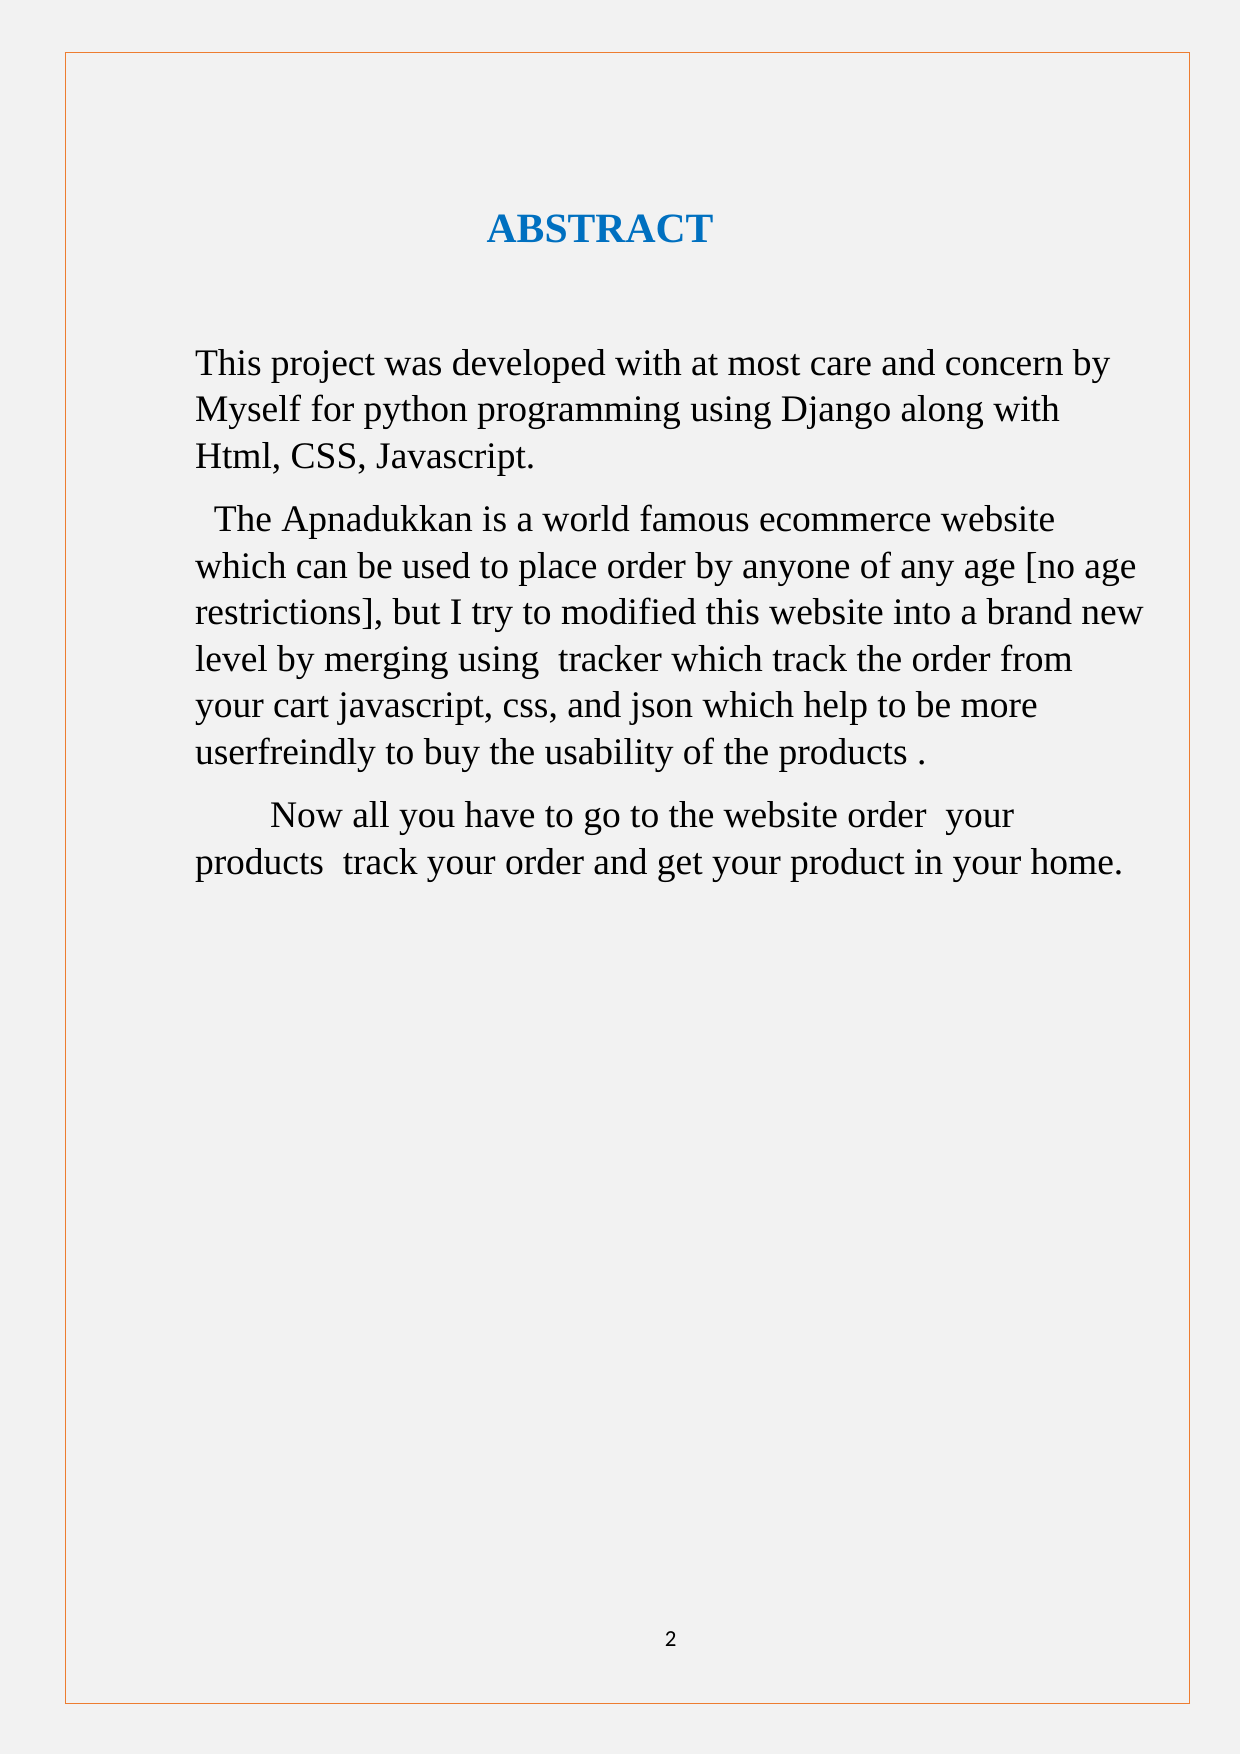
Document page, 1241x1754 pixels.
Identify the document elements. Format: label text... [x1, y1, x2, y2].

text Now all you have to go to the website order your products track your order and get your product in your home. [195, 792, 1146, 882]
text The Apnadukkan is a world famous ecommerce website which can be used to place order by anyone of any age [no age restrictions], but I try to modified this website into a brand new level by merging using tracker which track the order from your cart javascript, css, and json which help to be more userfreindly to buy the usability of the products . [195, 496, 1146, 772]
text ABSTRACT [195, 203, 1146, 251]
text This project was developed with at most care and concern by Myself for python programming using Django along with Html, CSS, Javascript. [195, 340, 1146, 476]
